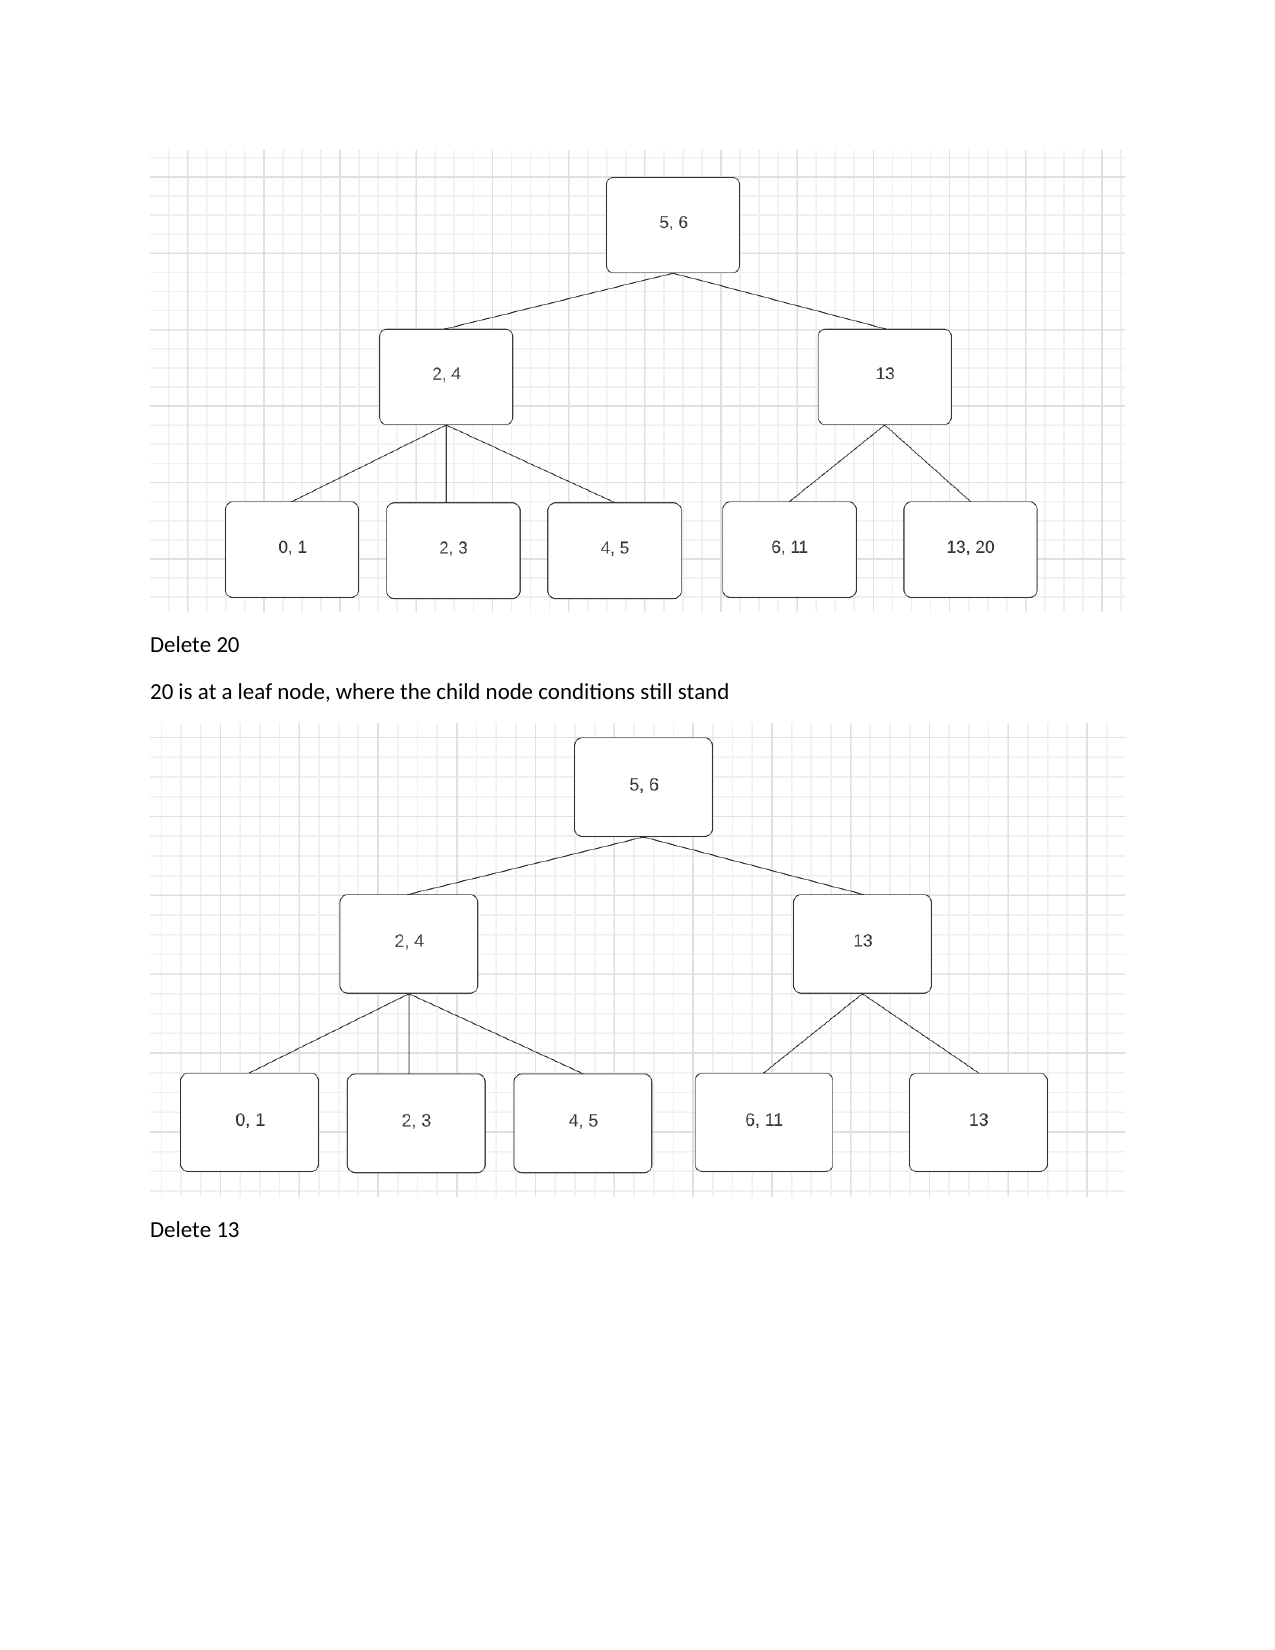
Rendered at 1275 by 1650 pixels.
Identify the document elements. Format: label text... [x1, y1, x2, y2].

picture [150, 150, 1125, 612]
text 20 is at a leaf node, where the child node conditions still stand [150, 677, 1125, 705]
text Delete 13 [150, 1216, 1125, 1244]
text Delete 20 [150, 630, 1125, 658]
picture [150, 723, 1125, 1197]
